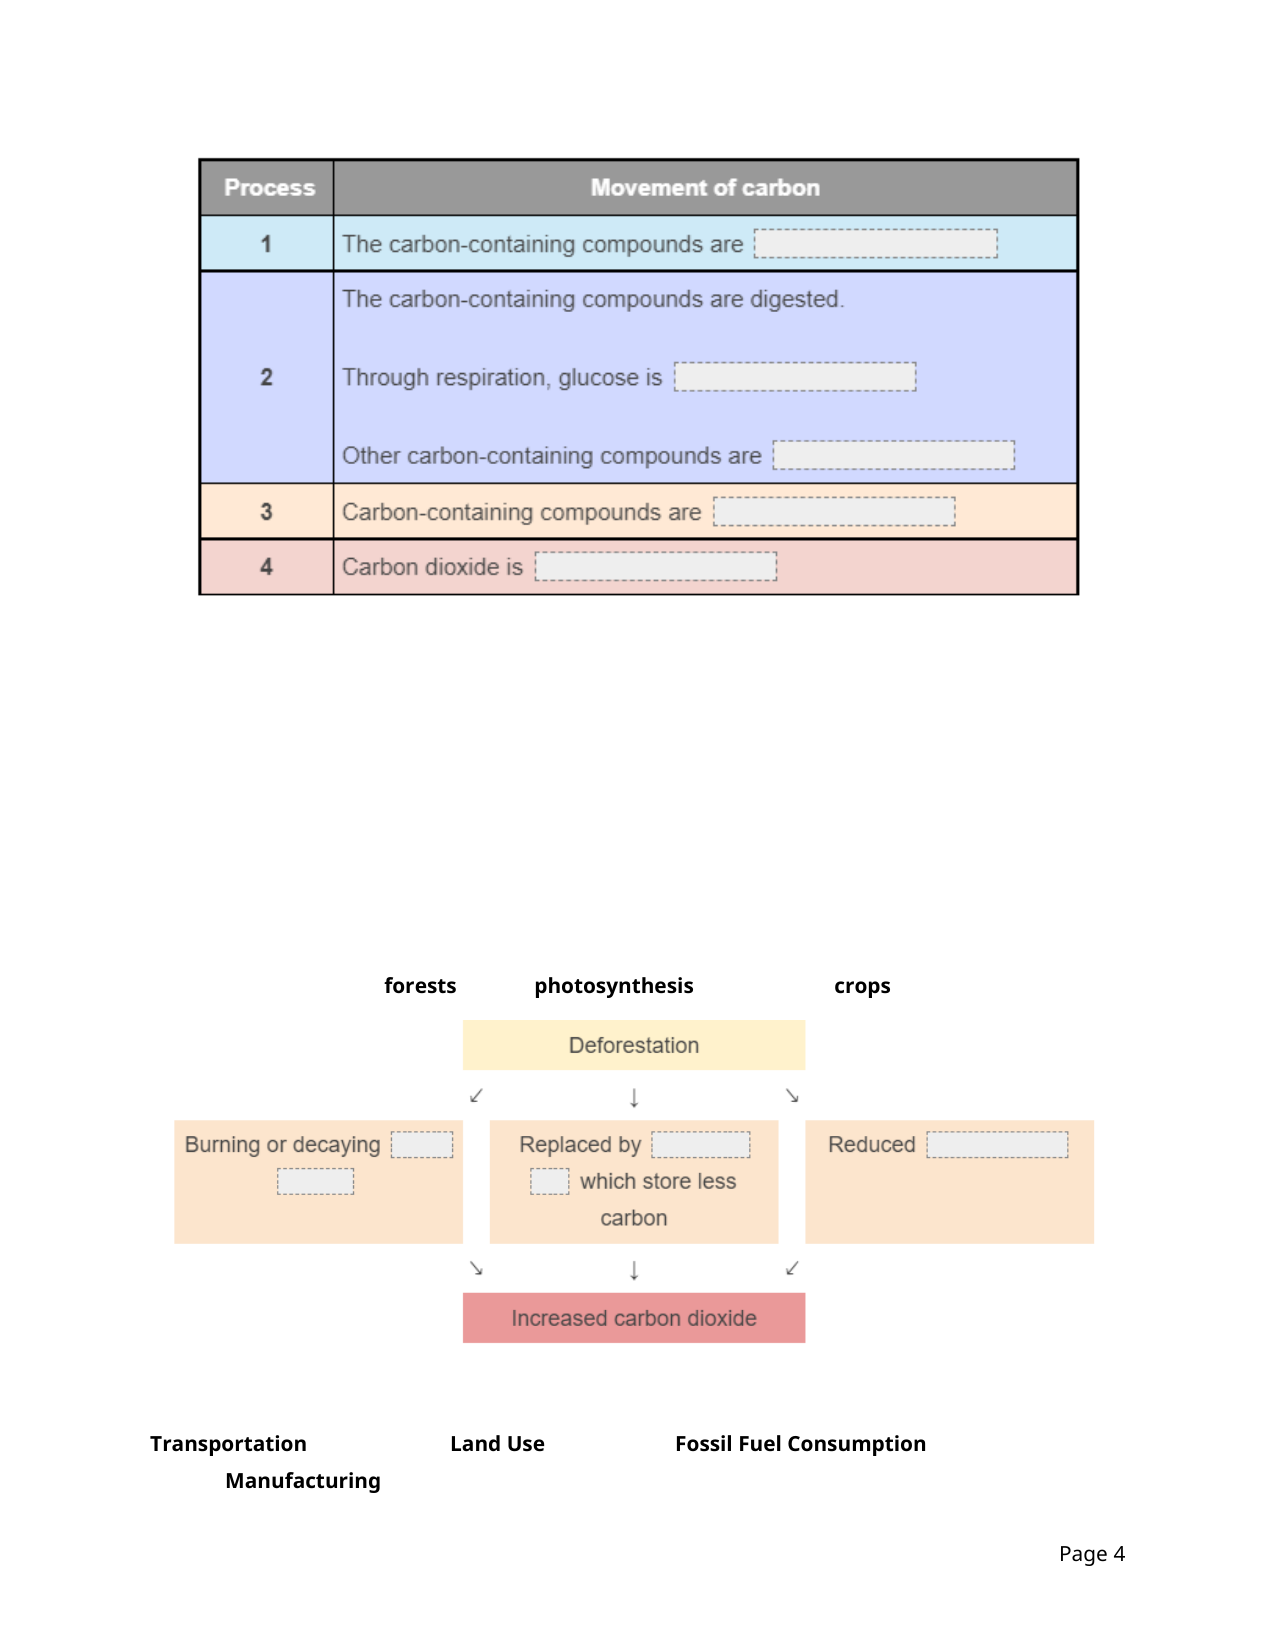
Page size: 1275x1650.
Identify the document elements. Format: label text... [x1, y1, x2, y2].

picture [186, 150, 1089, 605]
list Transportation Land Use Fossil Fuel Consumption Manufacturing [150, 1429, 1125, 1495]
list forests photosynthesis crops [150, 971, 1125, 1000]
picture [150, 1020, 1125, 1359]
